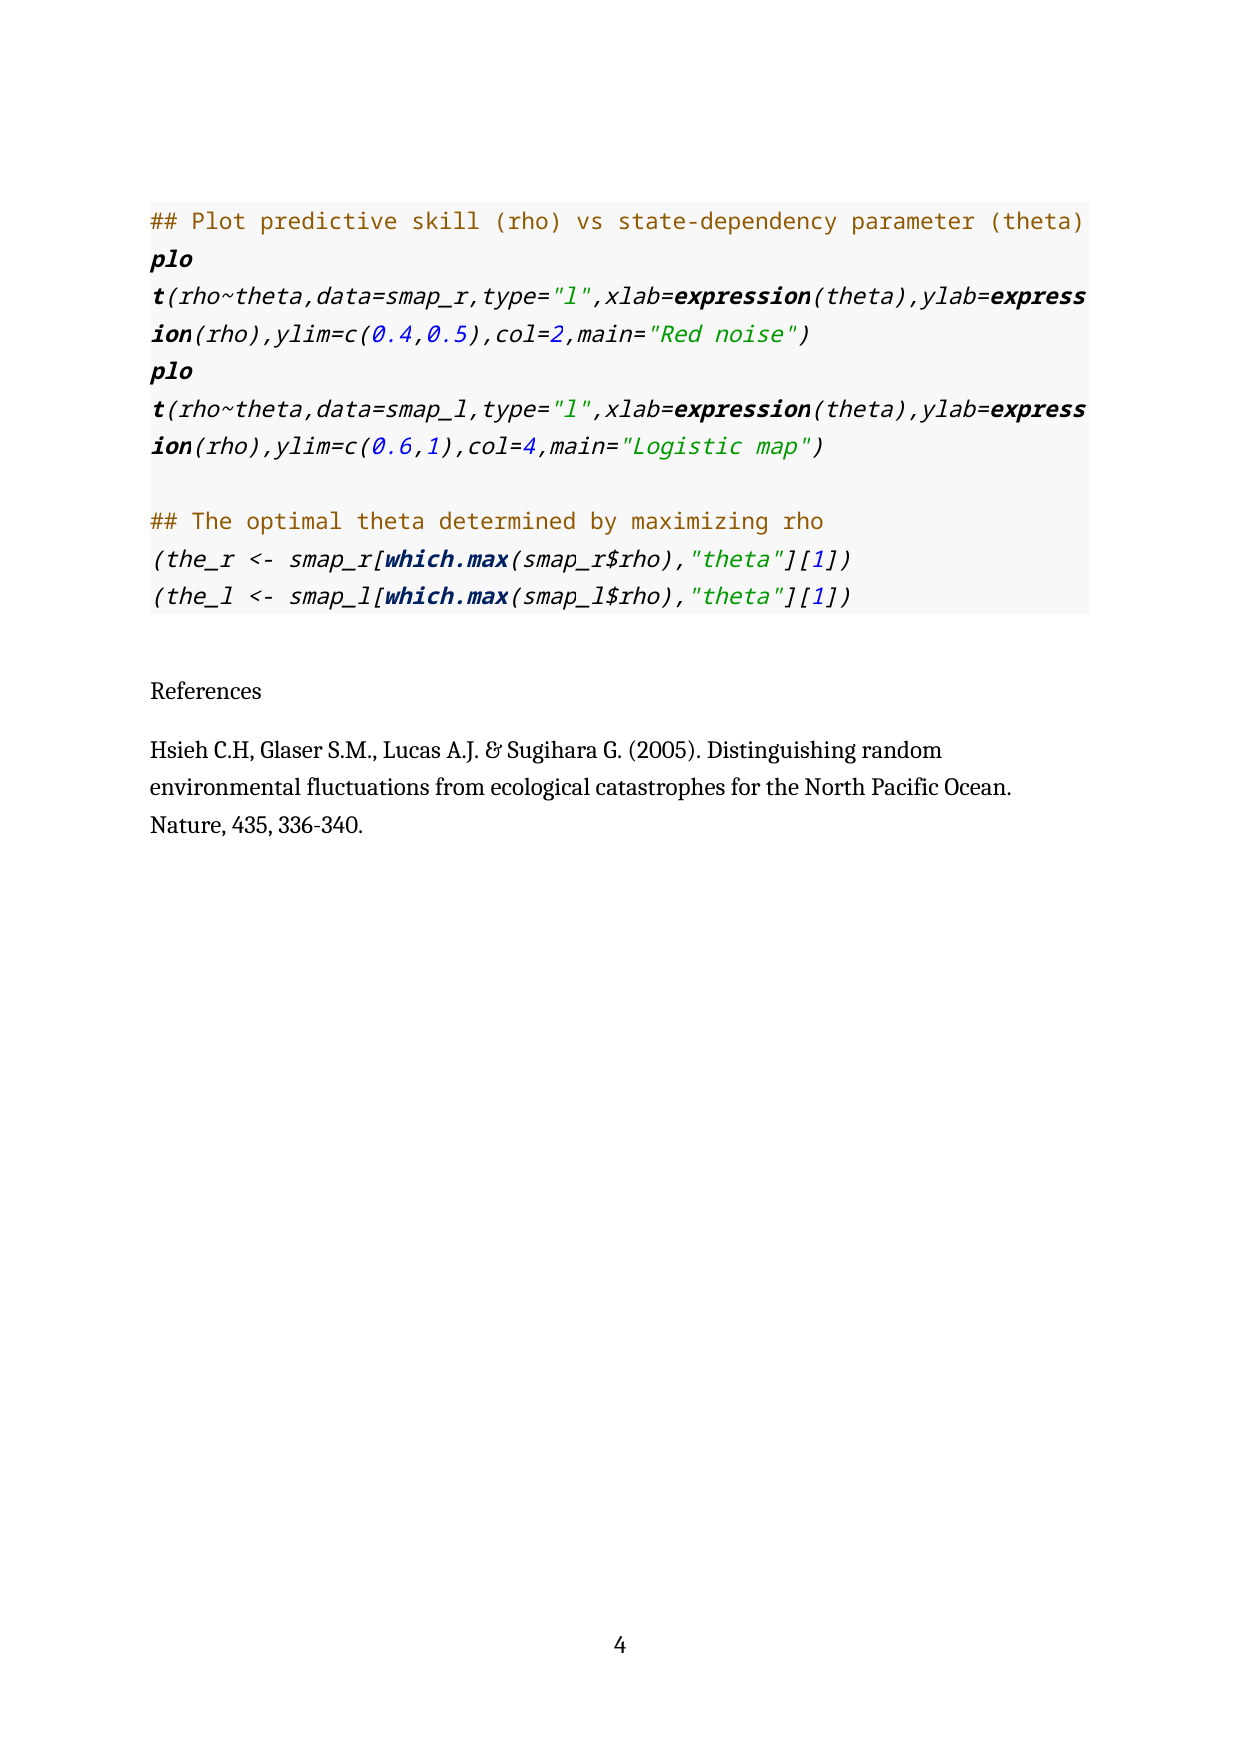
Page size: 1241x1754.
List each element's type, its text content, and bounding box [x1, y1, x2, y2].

text (the_r <- smap_r[which.max(smap_r$rho),"theta"][1]) [150, 539, 1090, 577]
text ## Plot predictive skill (rho) vs state-dependency parameter (theta) [150, 202, 1090, 239]
text References [150, 673, 1090, 710]
text plot(rho~theta,data=smap_l,type="l",xlab=expression(theta),ylab=expression(rho),ylim=c(0.6,1),col=4,main="Logistic map") [150, 352, 1090, 464]
text ## The optimal theta determined by maximizing rho [150, 502, 1090, 539]
text (the_l <- smap_l[which.max(smap_l$rho),"theta"][1]) [150, 577, 1090, 614]
text plot(rho~theta,data=smap_r,type="l",xlab=expression(theta),ylab=expression(rho),ylim=c(0.4,0.5),col=2,main="Red noise") [150, 239, 1090, 352]
text Hsieh C.H, Glaser S.M., Lucas A.J. & Sugihara G. (2005). Distinguishing random environmental fluctuations from ecological catastrophes for the North Pacific Ocean. Nature, 435, 336-340. [149, 731, 1090, 844]
